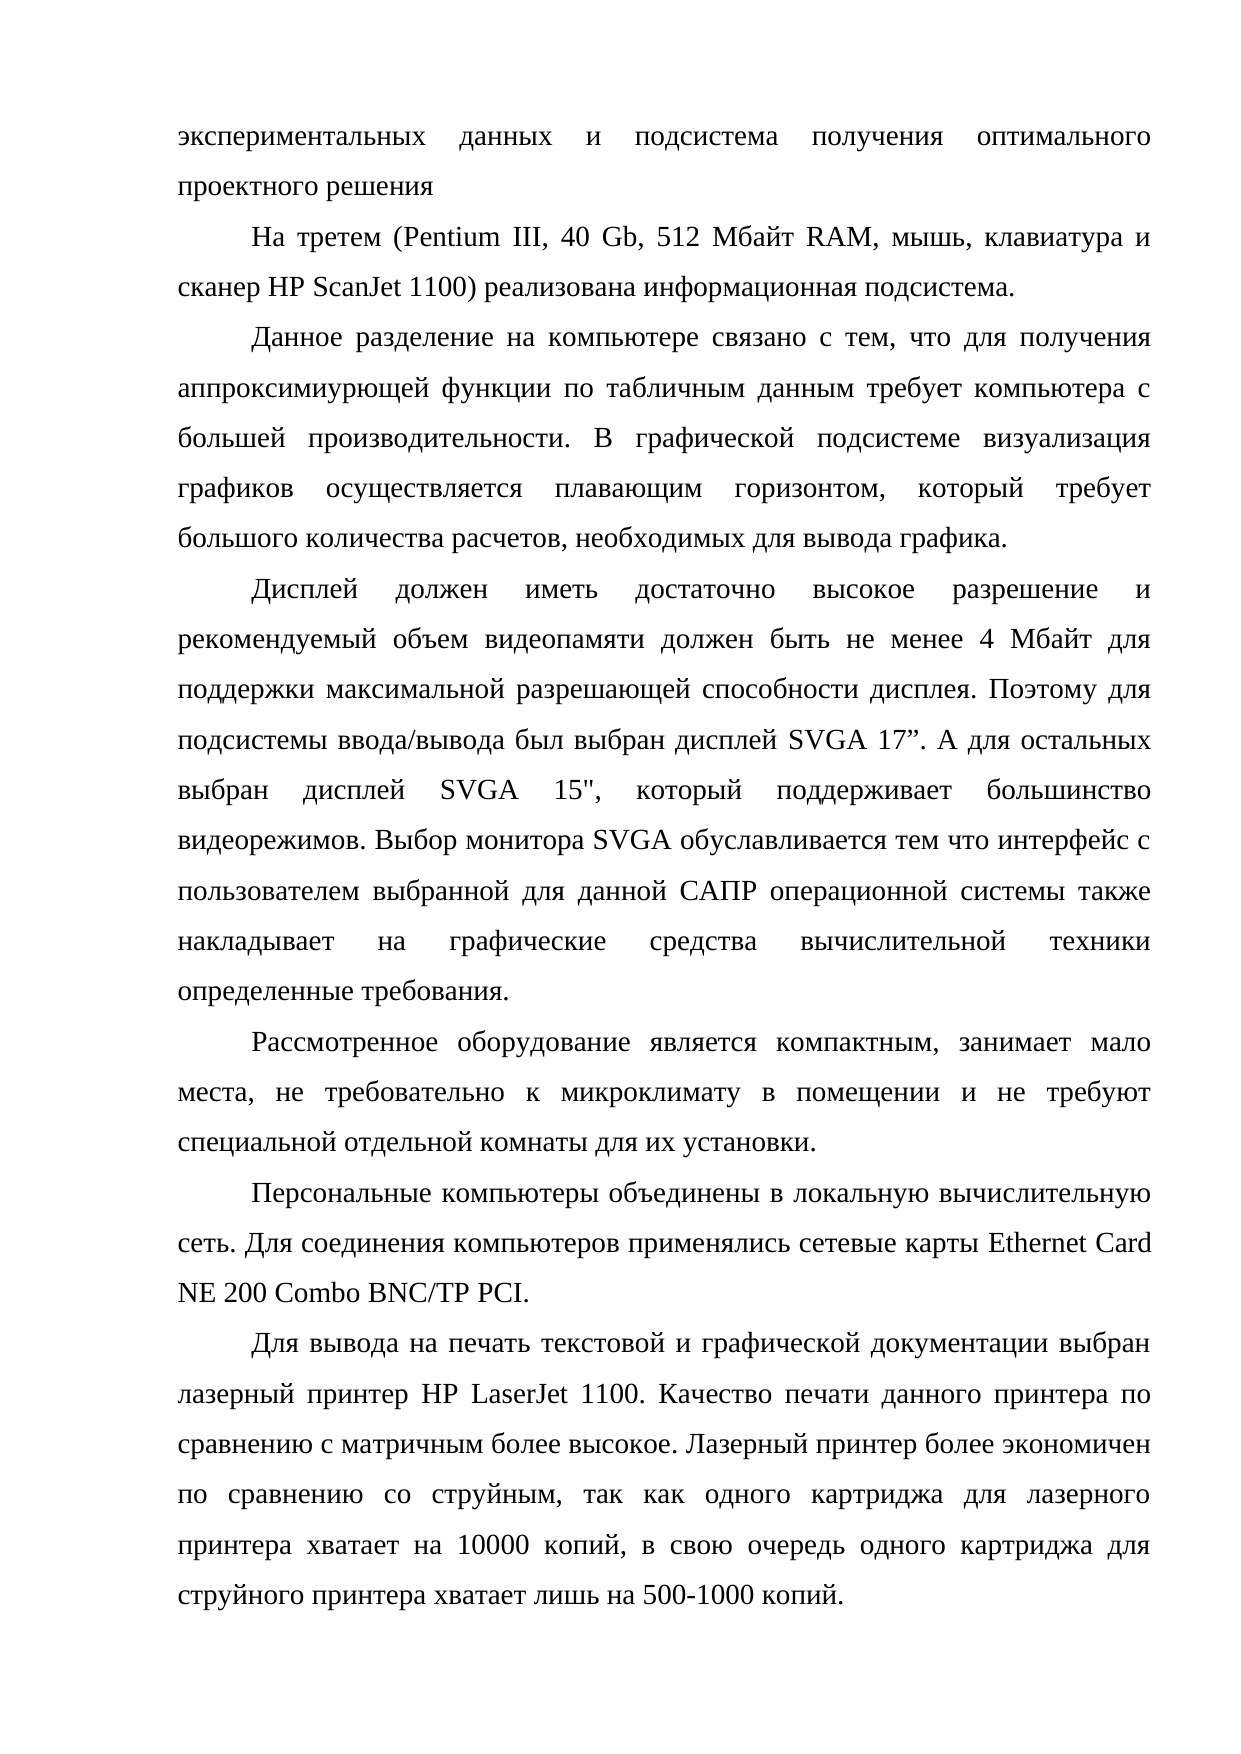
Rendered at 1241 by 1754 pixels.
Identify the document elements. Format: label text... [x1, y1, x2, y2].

text Персональные компьютеры объединены в локальную вычислительную сеть. Для соединения компьютеров применялись сетевые карты Ethernet Card NE 200 Combo BNC/TP PCI. [177, 1175, 1152, 1309]
text Дисплей должен иметь достаточно высокое разрешение и рекомендуемый объем видеопамяти должен быть не менее 4 Мбайт для поддержки максимальной разрешающей способности дисплея. Поэтому для подсистемы ввода/вывода был выбран дисплей SVGA . А для остальных выбран дисплей SVGA 15", который поддерживает большинство видеорежимов. Выбор монитора SVGA обуславливается тем что интерфейс с пользователем выбранной для данной САПР операционной системы также накладывает на графические средства вычислительной техники определенные требования. [177, 571, 1152, 1007]
text Данное разделение на компьютере связано с тем, что для получения аппроксимиурющей функции по табличным данным требует компьютера с большей производительности. В графической подсистеме визуализация графиков осуществляется плавающим горизонтом, который требует большого количества расчетов, необходимых для вывода графика. [177, 319, 1152, 554]
text На третем (Pentium III, 40 Gb, 512 Мбайт RAM, мышь, клавиатура и сканер HP ScanJet 1100) реализована информационная подсистема. [177, 219, 1152, 303]
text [177, 118, 1152, 202]
text Для вывода на печать текстовой и графической документации выбран лазерный принтер HP LaserJet 1100. Качество печати данного принтера по сравнению с матричным более высокое. Лазерный принтер более экономичен по сравнению со струйным, так как одного картриджа для лазерного принтера хватает на 10000 копий, в свою очередь одного картриджа для струйного принтера хватает лишь на 500-1000 копий. [177, 1326, 1152, 1611]
text Рассмотренное оборудование является компактным, занимает мало места, не требовательно к микроклимату в помещении и не требуют специальной отдельной комнаты для их установки. [177, 1024, 1152, 1158]
